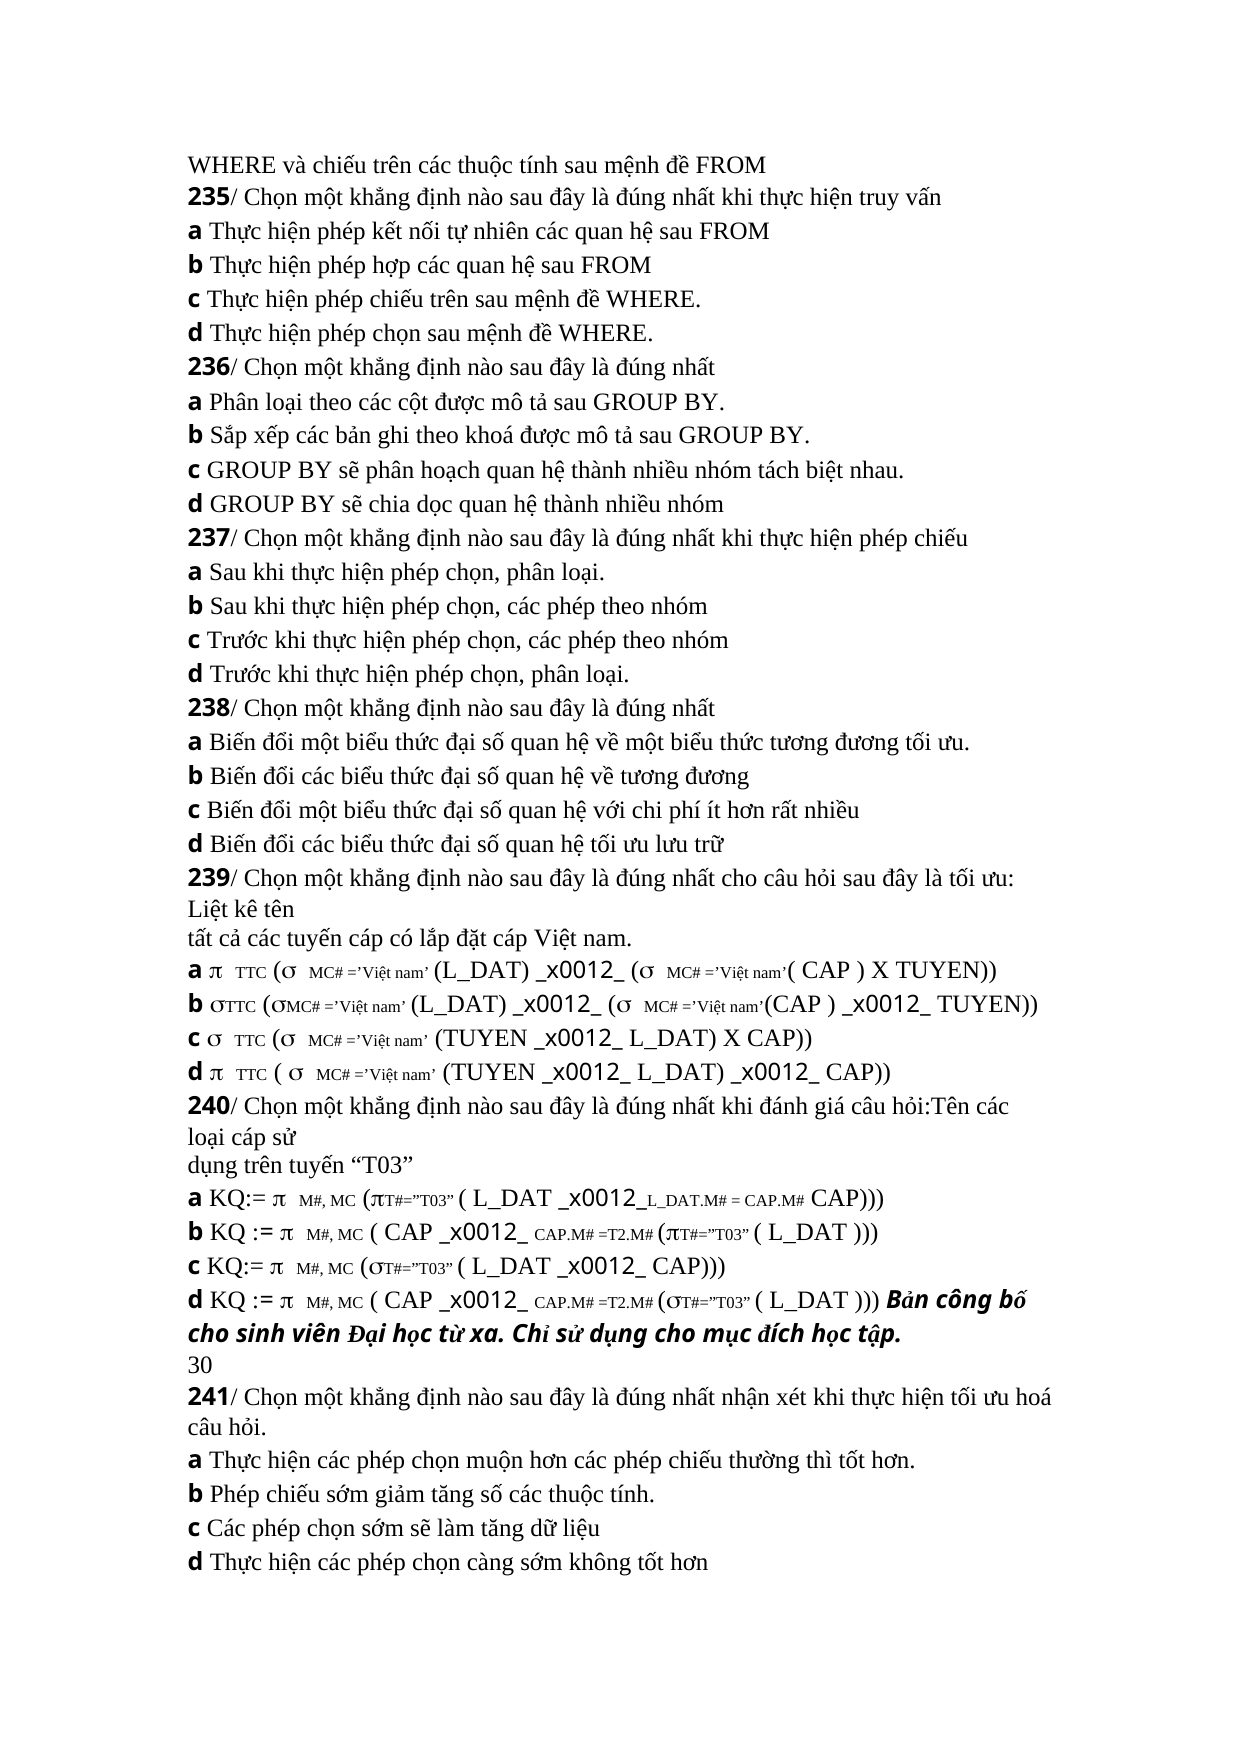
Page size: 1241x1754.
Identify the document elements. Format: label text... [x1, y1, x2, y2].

text c Trước khi thực hiện phép chọn, các phép theo nhóm [187, 622, 1053, 656]
text c GROUP BY sẽ phân hoạch quan hệ thành nhiều nhóm tách biệt nhau. [187, 451, 1053, 485]
text 241/ Chọn một khẳng định nào sau đây là đúng nhất nhận xét khi thực hiện tối ưu hoá câu hỏi. [187, 1378, 1053, 1441]
text 238/ Chọn một khẳng định nào sau đây là đúng nhất [187, 690, 1053, 724]
text b Sắp xếp các bản ghi theo khoá được mô tả sau GROUP BY. [187, 417, 1053, 451]
text d Thực hiện các phép chọn càng sớm không tốt hơn [187, 1543, 1053, 1577]
text 239/ Chọn một khẳng định nào sau đây là đúng nhất cho câu hỏi sau đây là tối ưu: Liệt kê tên [187, 860, 1053, 923]
text b Thực hiện phép hợp các quan hệ sau FROM [187, 247, 1053, 281]
text 235/ Chọn một khẳng định nào sau đây là đúng nhất khi thực hiện truy vấn [187, 179, 1053, 213]
text 237/ Chọn một khẳng định nào sau đây là đúng nhất khi thực hiện phép chiếu [187, 519, 1053, 553]
text a KQ:= π M#, MC (πT#=”T03” ( L_DAT _x0012_L_DAT.M# = CAP.M# CAP))) [187, 1179, 1053, 1213]
text d KQ := π M#, MC ( CAP _x0012_ CAP.M# =T2.M# (σT#=”T03” ( L_DAT ))) Bản công bố cho sinh viên Đại học từ xa. Chỉ sử dụng cho mục đích học tập. [187, 1282, 1053, 1350]
text b Phép chiếu sớm giảm tăng số các thuộc tính. [187, 1475, 1053, 1509]
text a Thực hiện phép kết nối tự nhiên các quan hệ sau FROM [187, 213, 1053, 247]
text 240/ Chọn một khẳng định nào sau đây là đúng nhất khi đánh giá câu hỏi:Tên các loại cáp sử [187, 1088, 1053, 1151]
text tất cả các tuyến cáp có lắp đặt cáp Việt nam. [187, 923, 1053, 952]
text a Thực hiện các phép chọn muộn hơn các phép chiếu thường thì tốt hơn. [187, 1441, 1053, 1475]
text 30 [187, 1350, 1053, 1378]
text c Biến đổi một biểu thức đại số quan hệ với chi phí ít hơn rất nhiều [187, 792, 1053, 826]
text a Biến đổi một biểu thức đại số quan hệ về một biểu thức tương đương tối ưu. [187, 724, 1053, 758]
text c Thực hiện phép chiếu trên sau mệnh đề WHERE. [187, 281, 1053, 315]
text c Các phép chọn sớm sẽ làm tăng dữ liệu [187, 1509, 1053, 1543]
text d GROUP BY sẽ chia dọc quan hệ thành nhiều nhóm [187, 485, 1053, 519]
text d Trước khi thực hiện phép chọn, phân loại. [187, 656, 1053, 690]
text b KQ := π M#, MC ( CAP _x0012_ CAP.M# =T2.M# (πT#=”T03” ( L_DAT ))) [187, 1213, 1053, 1247]
text d Thực hiện phép chọn sau mệnh đề WHERE. [187, 315, 1053, 349]
text WHERE và chiếu trên các thuộc tính sau mệnh đề FROM [187, 150, 1053, 179]
text b Biến đổi các biểu thức đại số quan hệ về tương đương [187, 758, 1053, 792]
text a Sau khi thực hiện phép chọn, phân loại. [187, 553, 1053, 587]
text b σTTC (σMC# =’Việt nam’ (L_DAT) _x0012_ (σ MC# =’Việt nam’(CAP ) _x0012_ TUYEN)) [187, 986, 1053, 1020]
text a Phân loại theo các cột được mô tả sau GROUP BY. [187, 383, 1053, 417]
text 236/ Chọn một khẳng định nào sau đây là đúng nhất [187, 349, 1053, 383]
text a π TTC (σ MC# =’Việt nam’ (L_DAT) _x0012_ (σ MC# =’Việt nam’( CAP ) X TUYEN)) [187, 952, 1053, 986]
text c σ TTC (σ MC# =’Việt nam’ (TUYEN _x0012_ L_DAT) X CAP)) [187, 1020, 1053, 1054]
text c KQ:= π M#, MC (σT#=”T03” ( L_DAT _x0012_ CAP))) [187, 1247, 1053, 1282]
text d π TTC ( σ MC# =’Việt nam’ (TUYEN _x0012_ L_DAT) _x0012_ CAP)) [187, 1054, 1053, 1088]
text d Biến đổi các biểu thức đại số quan hệ tối ưu lưu trữ [187, 826, 1053, 860]
text b Sau khi thực hiện phép chọn, các phép theo nhóm [187, 587, 1053, 622]
text dụng trên tuyến “T03” [187, 1151, 1053, 1179]
